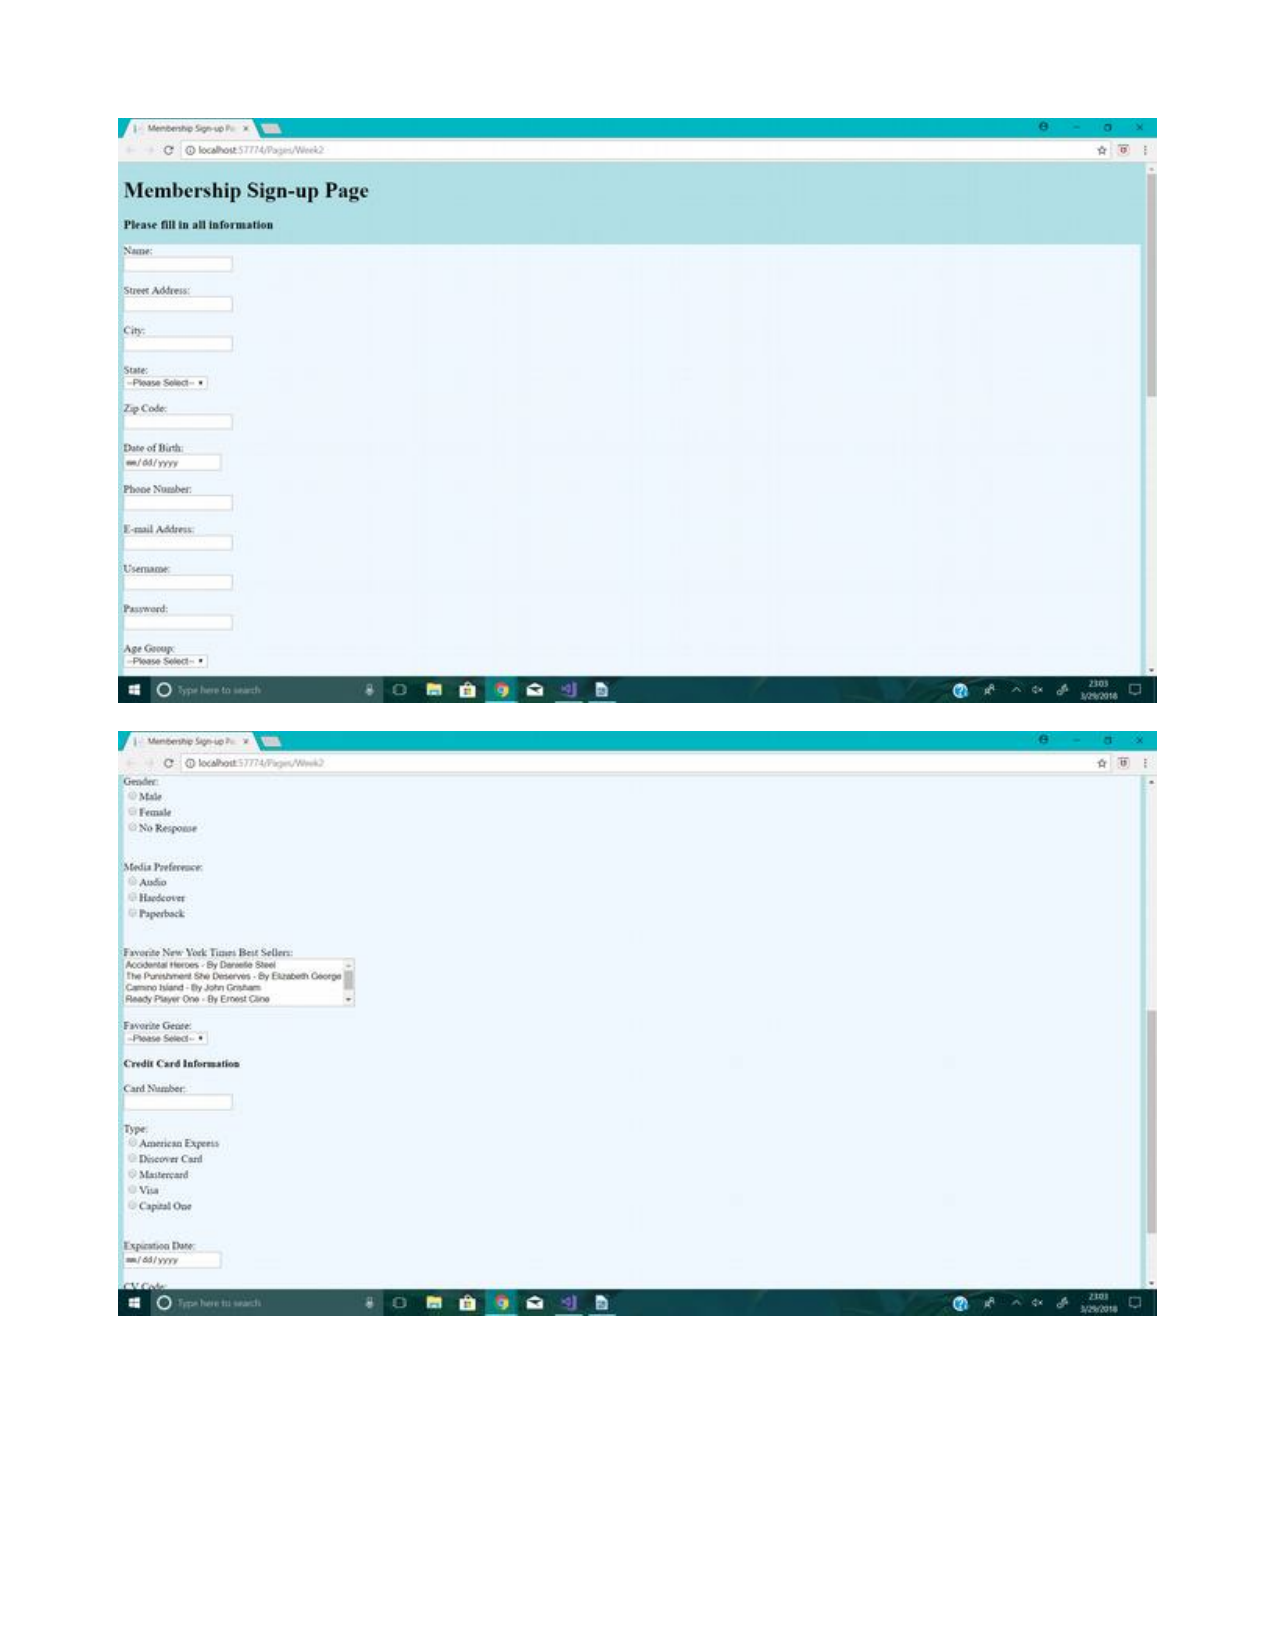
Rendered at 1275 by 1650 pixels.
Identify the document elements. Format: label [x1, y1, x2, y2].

picture [118, 118, 1157, 703]
picture [118, 731, 1157, 1316]
